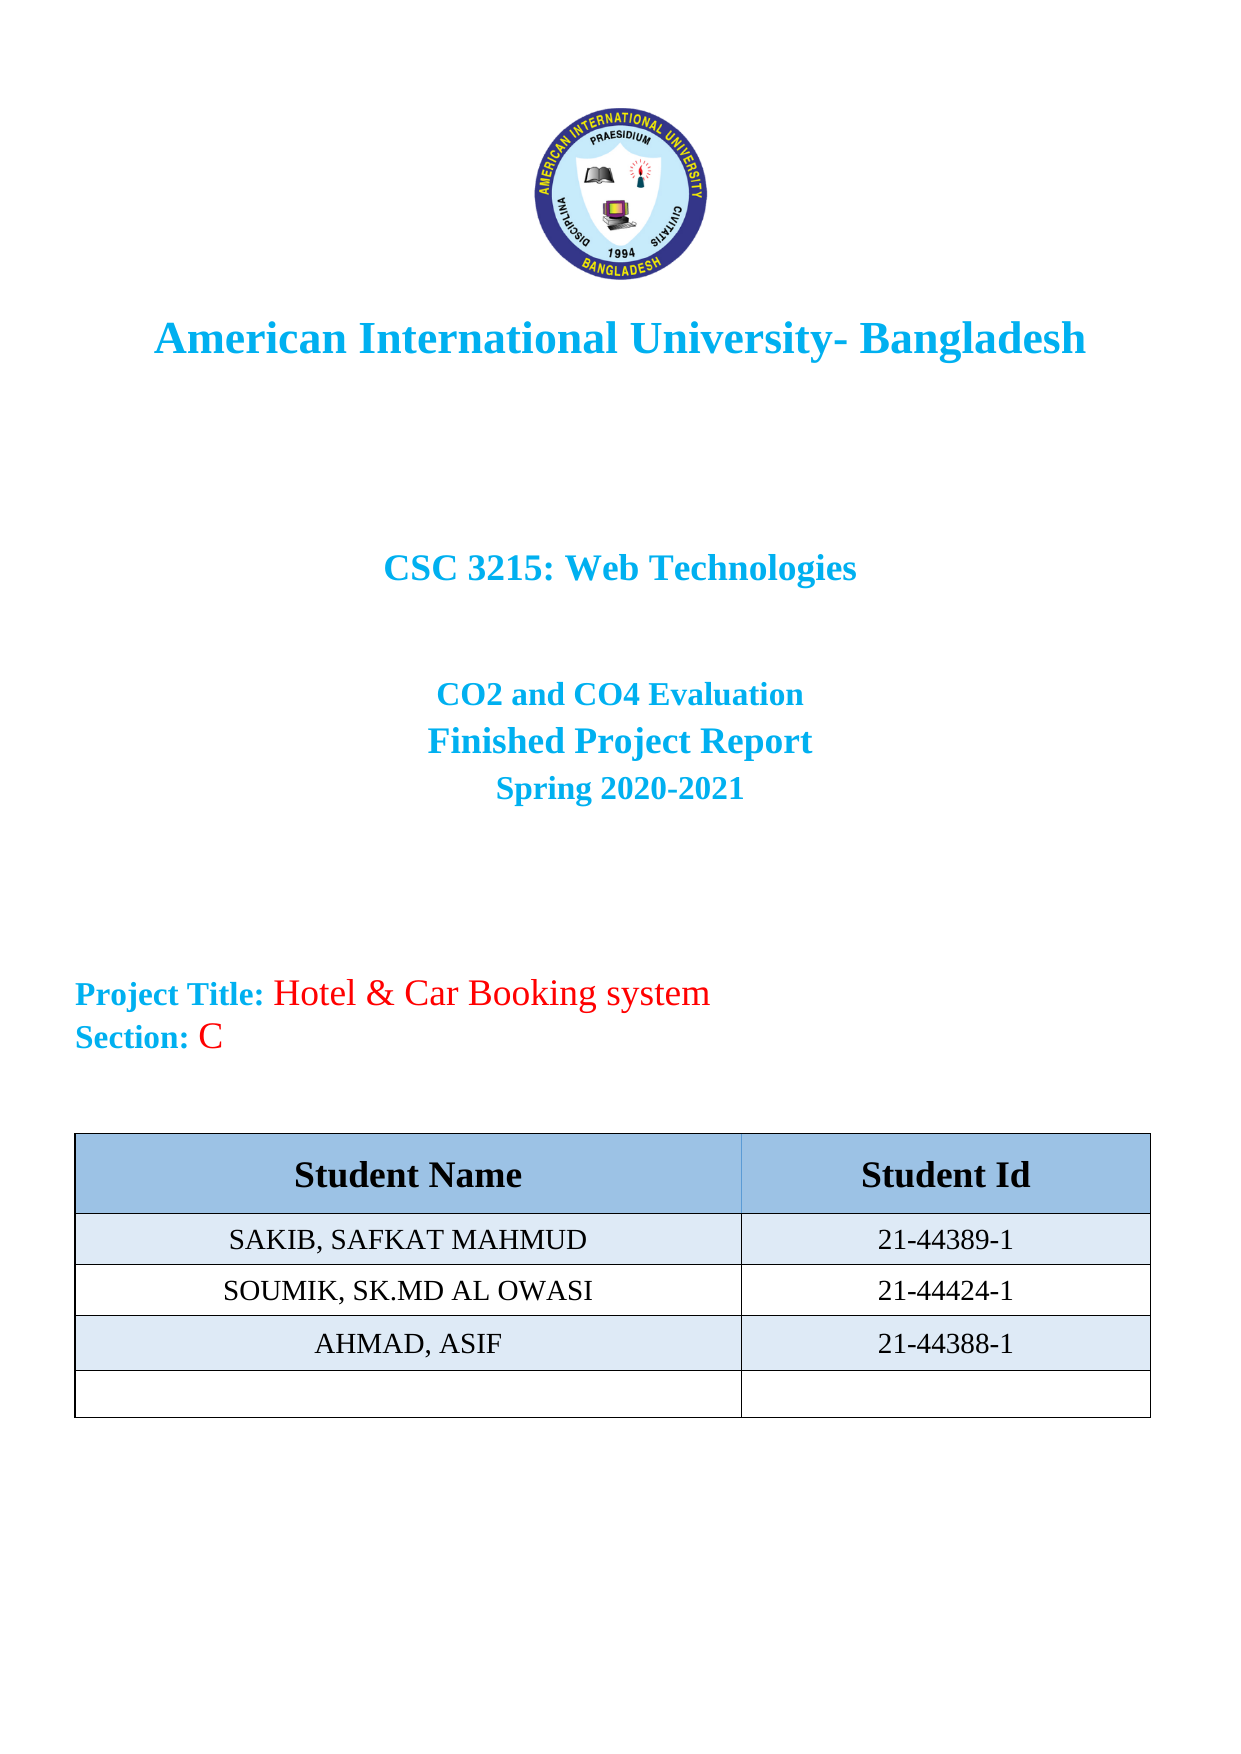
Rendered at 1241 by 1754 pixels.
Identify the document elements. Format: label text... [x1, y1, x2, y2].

table_cell [742, 1371, 1150, 1417]
text Section: C [75, 1013, 1165, 1057]
text Project Title: Hotel & Car Booking system [75, 970, 1165, 1013]
text Finished Project Report [75, 719, 1165, 762]
table_header Student Name [76, 1134, 741, 1213]
text Spring 2020-2021 [75, 768, 1165, 807]
table_cell AHMAD, ASIF [76, 1316, 741, 1370]
text CO2 and CO4 Evaluation [75, 674, 1165, 713]
table_cell SOUMIK, SK.MD AL OWASI [76, 1265, 741, 1315]
table_cell [76, 1371, 741, 1417]
table_cell 21-44389-1 [742, 1214, 1150, 1264]
table_cell 21-44388-1 [742, 1316, 1150, 1370]
text CSC 3215: Web Technologies [75, 545, 1165, 588]
picture [530, 103, 710, 284]
table_header Student Id [742, 1134, 1150, 1213]
table_cell 21-44424-1 [742, 1265, 1150, 1315]
table_cell SAKIB, SAFKAT MAHMUD [76, 1214, 741, 1264]
